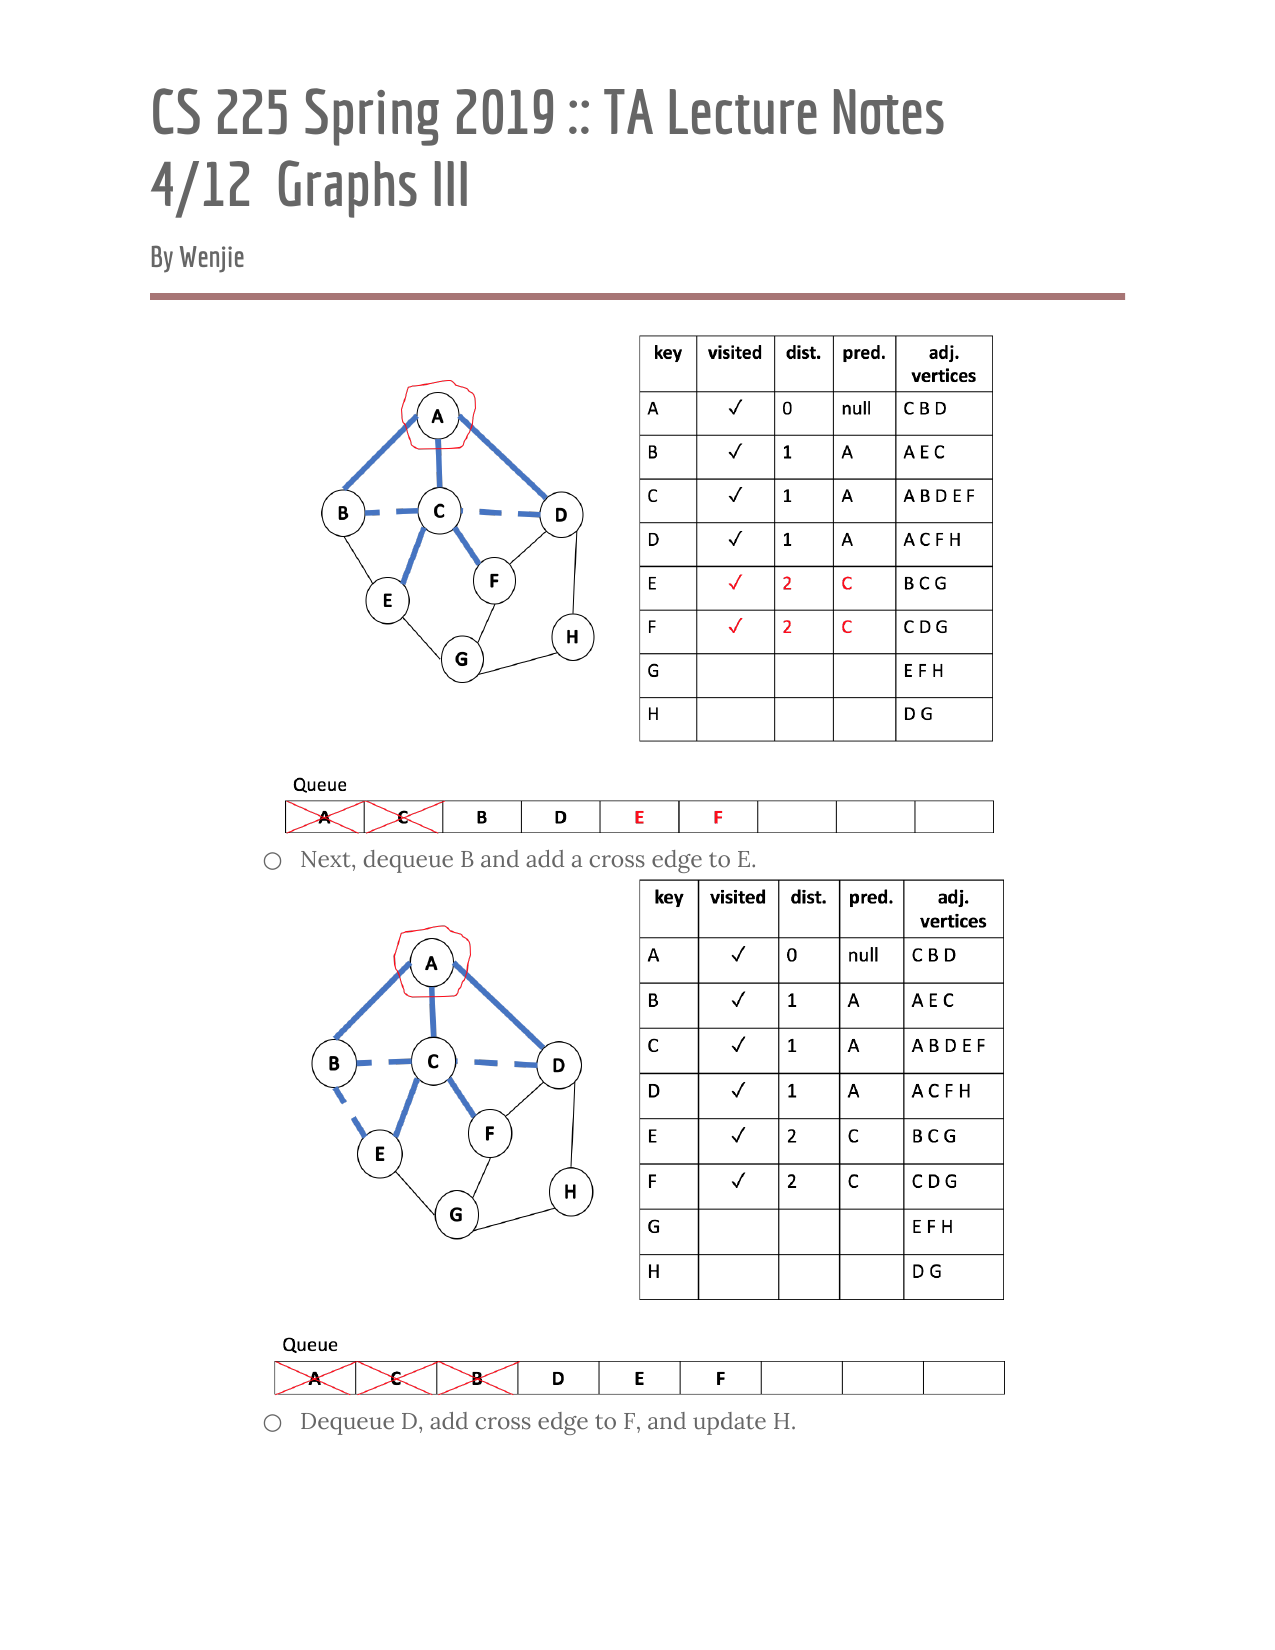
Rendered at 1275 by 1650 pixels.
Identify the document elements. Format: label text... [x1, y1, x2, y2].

picture [269, 877, 1006, 1403]
picture [280, 333, 995, 841]
picture [150, 293, 1125, 300]
list Next, dequeue B and add a cross edge to E. [262, 844, 1125, 873]
list Dequeue D, add cross edge to F, and update H. [262, 1406, 1125, 1435]
